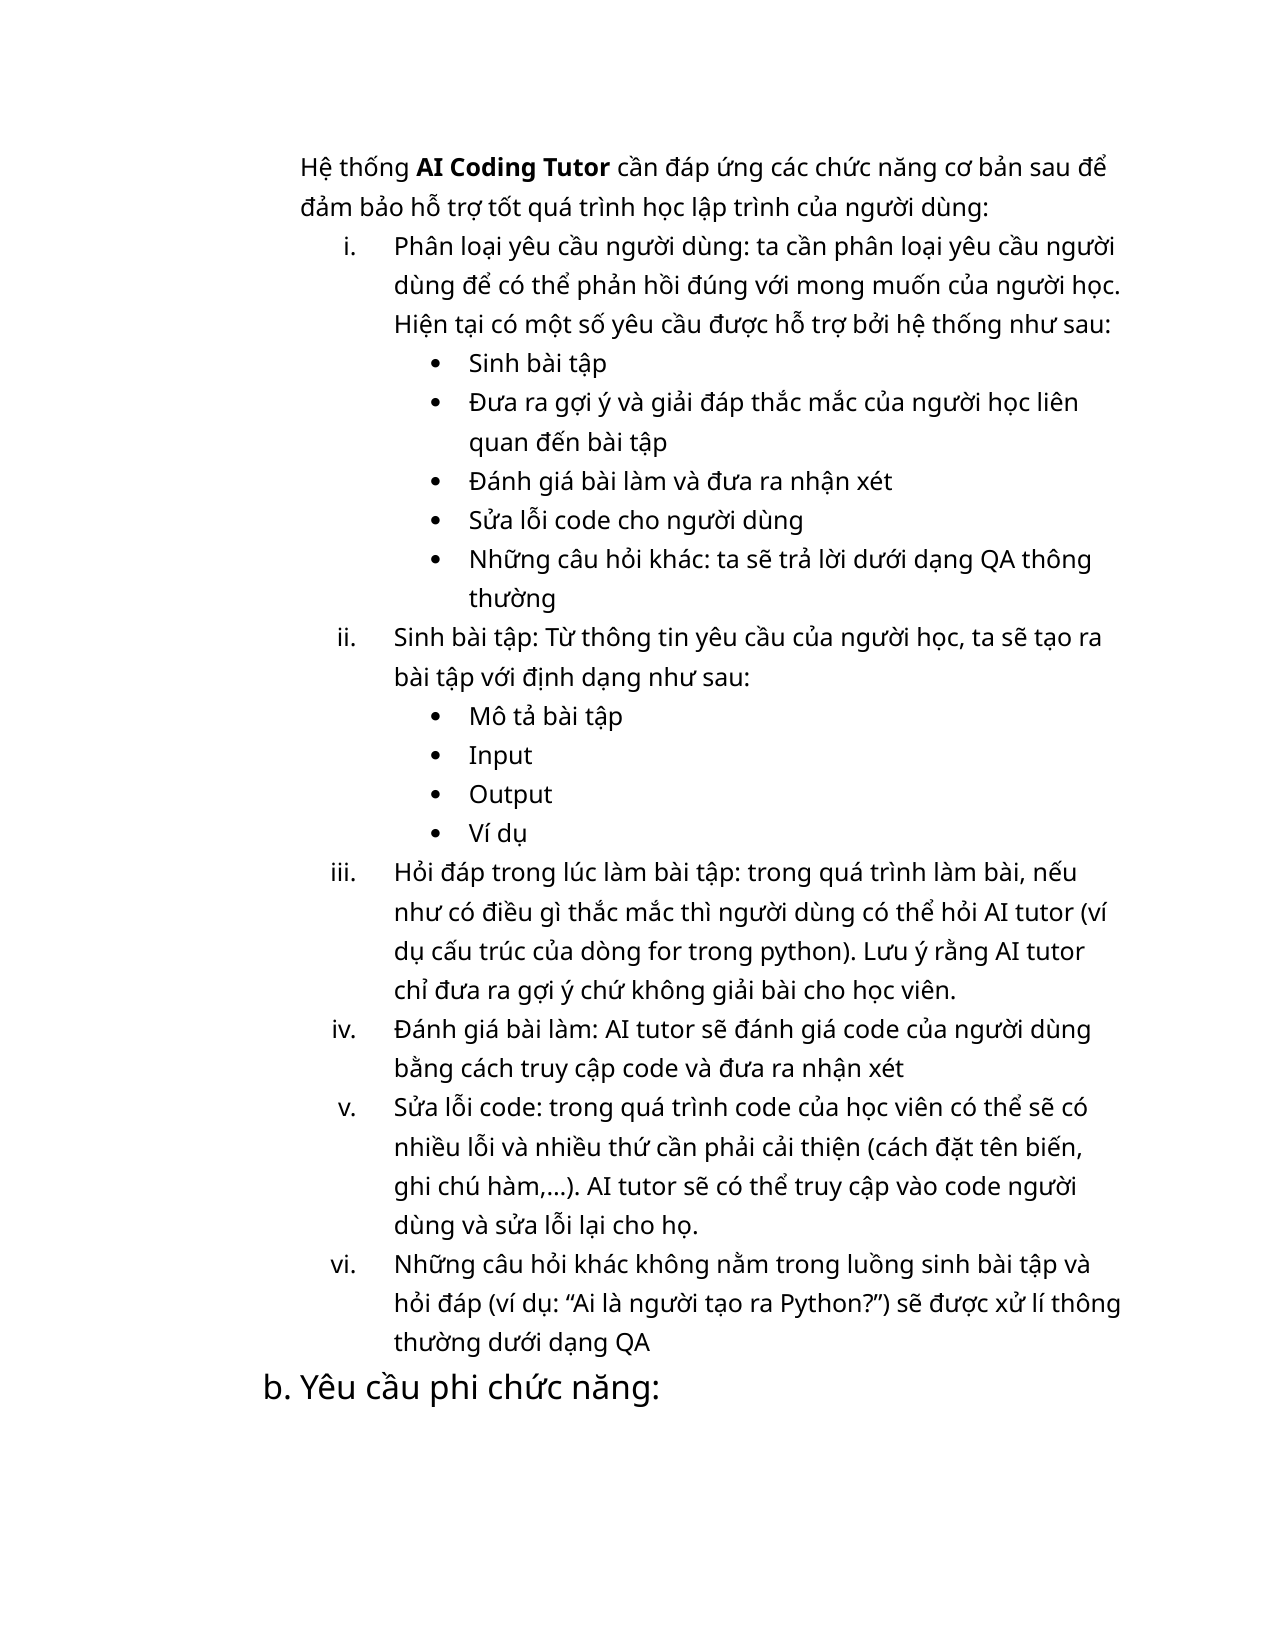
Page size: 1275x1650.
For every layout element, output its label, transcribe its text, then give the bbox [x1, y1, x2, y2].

list Ví dụ [431, 816, 1125, 850]
list Phân loại yêu cầu người dùng: ta cần phân loại yêu cầu người dùng để có thể phản hồi đúng với mong muốn của người học. Hiện tại có một số yêu cầu được hỗ trợ bởi hệ thống như sau: [356, 228, 1125, 341]
list Sinh bài tập: Từ thông tin yêu cầu của người học, ta sẽ tạo ra bài tập với định dạng như sau: [356, 620, 1125, 693]
list Mô tả bài tập [431, 698, 1125, 732]
list Hỏi đáp trong lúc làm bài tập: trong quá trình làm bài, nếu như có điều gì thắc mắc thì người dùng có thể hỏi AI tutor (ví dụ cấu trúc của dòng for trong python). Lưu ý rằng AI tutor chỉ đưa ra gợi ý chứ không giải bài cho học viên. [356, 855, 1125, 1007]
list Input [431, 737, 1125, 772]
list Hệ thống AI Coding Tutor cần đáp ứng các chức năng cơ bản sau để đảm bảo hỗ trợ tốt quá trình học lập trình của người dùng: [300, 150, 1125, 223]
list Đưa ra gợi ý và giải đáp thắc mắc của người học liên quan đến bài tập [431, 385, 1125, 458]
list Những câu hỏi khác không nằm trong luồng sinh bài tập và hỏi đáp (ví dụ: “Ai là người tạo ra Python?”) sẽ được xử lí thông thường dưới dạng QA [356, 1247, 1125, 1359]
list Yêu cầu phi chức năng: [262, 1364, 1125, 1409]
list Đánh giá bài làm: AI tutor sẽ đánh giá code của người dùng bằng cách truy cập code và đưa ra nhận xét [356, 1012, 1125, 1085]
list Đánh giá bài làm và đưa ra nhận xét [431, 463, 1125, 497]
list Sửa lỗi code cho người dùng [431, 502, 1125, 537]
list Output [431, 777, 1125, 811]
list Những câu hỏi khác: ta sẽ trả lời dưới dạng QA thông thường [431, 542, 1125, 615]
list Sinh bài tập [431, 346, 1125, 380]
list Sửa lỗi code: trong quá trình code của học viên có thể sẽ có nhiều lỗi và nhiều thứ cần phải cải thiện (cách đặt tên biến, ghi chú hàm,…). AI tutor sẽ có thể truy cập vào code người dùng và sửa lỗi lại cho họ. [356, 1090, 1125, 1242]
